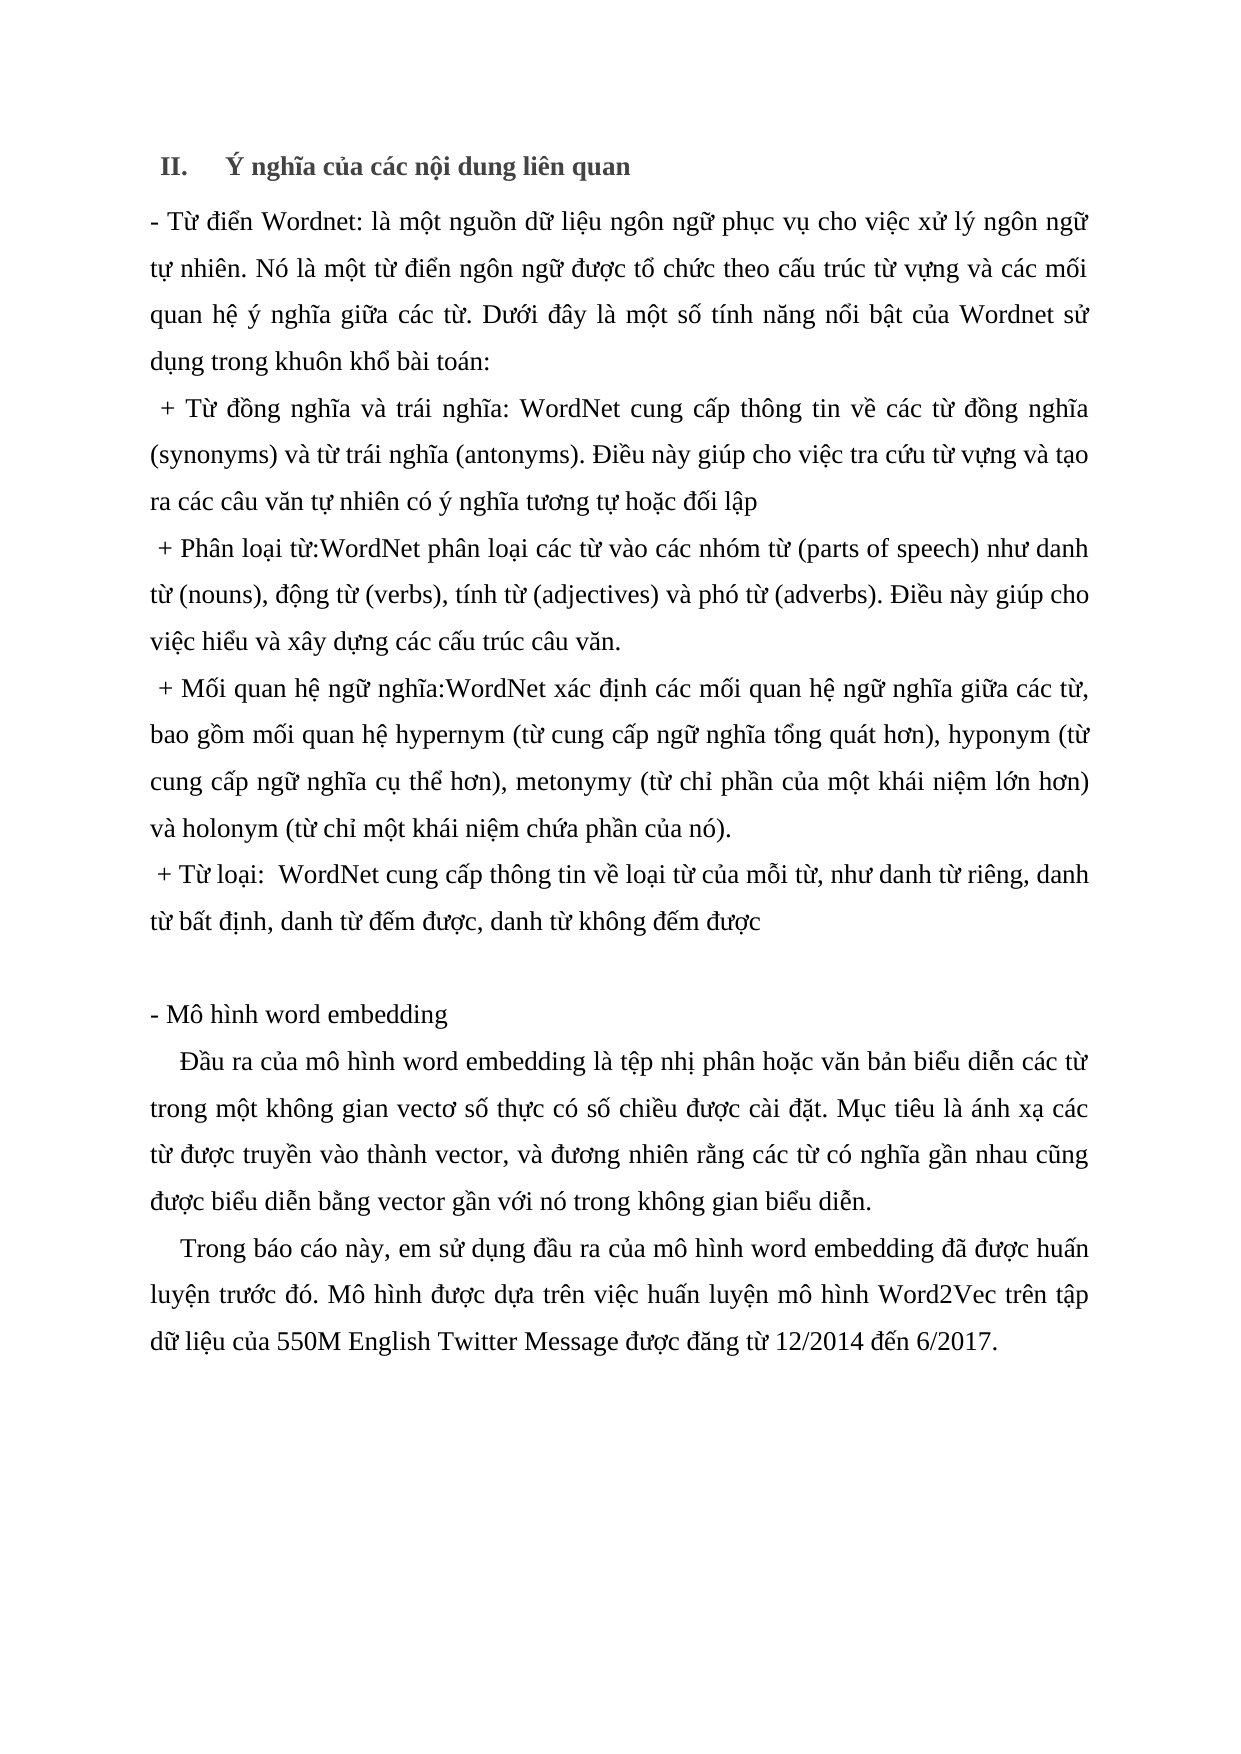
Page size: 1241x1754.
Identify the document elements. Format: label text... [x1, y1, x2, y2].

text + Mối quan hệ ngữ nghĩa:WordNet xác định các mối quan hệ ngữ nghĩa giữa các từ, bao gồm mối quan hệ hypernym (từ cung cấp ngữ nghĩa tổng quát hơn), hyponym (từ cung cấp ngữ nghĩa cụ thể hơn), metonymy (từ chỉ phần của một khái niệm lớn hơn) và holonym (từ chỉ một khái niệm chứa phần của nó). [150, 672, 1090, 843]
text + Từ đồng nghĩa và trái nghĩa: WordNet cung cấp thông tin về các từ đồng nghĩa (synonyms) và từ trái nghĩa (antonyms). Điều này giúp cho việc tra cứu từ vựng và tạo ra các câu văn tự nhiên có ý nghĩa tương tự hoặc đối lập [150, 392, 1090, 516]
text + Từ loại: WordNet cung cấp thông tin về loại từ của mỗi từ, như danh từ riêng, danh từ bất định, danh từ đếm được, danh từ không đếm được [150, 858, 1090, 936]
text - Mô hình word embedding [150, 998, 1090, 1029]
text Trong báo cáo này, em sử dụng đầu ra của mô hình word embedding đã được huấn luyện trước đó. Mô hình được dựa trên việc huấn luyện mô hình Word2Vec trên tập dữ liệu của 550M English Twitter Message được đăng từ 12/2014 đến 6/2017. [150, 1232, 1090, 1356]
text - Từ điển Wordnet: là một nguồn dữ liệu ngôn ngữ phục vụ cho việc xử lý ngôn ngữ tự nhiên. Nó là một từ điển ngôn ngữ được tổ chức theo cấu trúc từ vựng và các mối quan hệ ý nghĩa giữa các từ. Dưới đây là một số tính năng nổi bật của Wordnet sử dụng trong khuôn khổ bài toán: [150, 205, 1090, 376]
text Đầu ra của mô hình word embedding là tệp nhị phân hoặc văn bản biểu diễn các từ trong một không gian vectơ số thực có số chiều được cài đặt. Mục tiêu là ánh xạ các từ được truyền vào thành vector, và đương nhiên rằng các từ có nghĩa gần nhau cũng được biểu diễn bằng vector gần với nó trong không gian biểu diễn. [150, 1045, 1090, 1216]
subtitle Ý nghĩa của các nội dung liên quan [187, 150, 1090, 181]
text + Phân loại từ:WordNet phân loại các từ vào các nhóm từ (parts of speech) như danh từ (nouns), động từ (verbs), tính từ (adjectives) và phó từ (adverbs). Điều này giúp cho việc hiểu và xây dựng các cấu trúc câu văn. [150, 532, 1090, 656]
